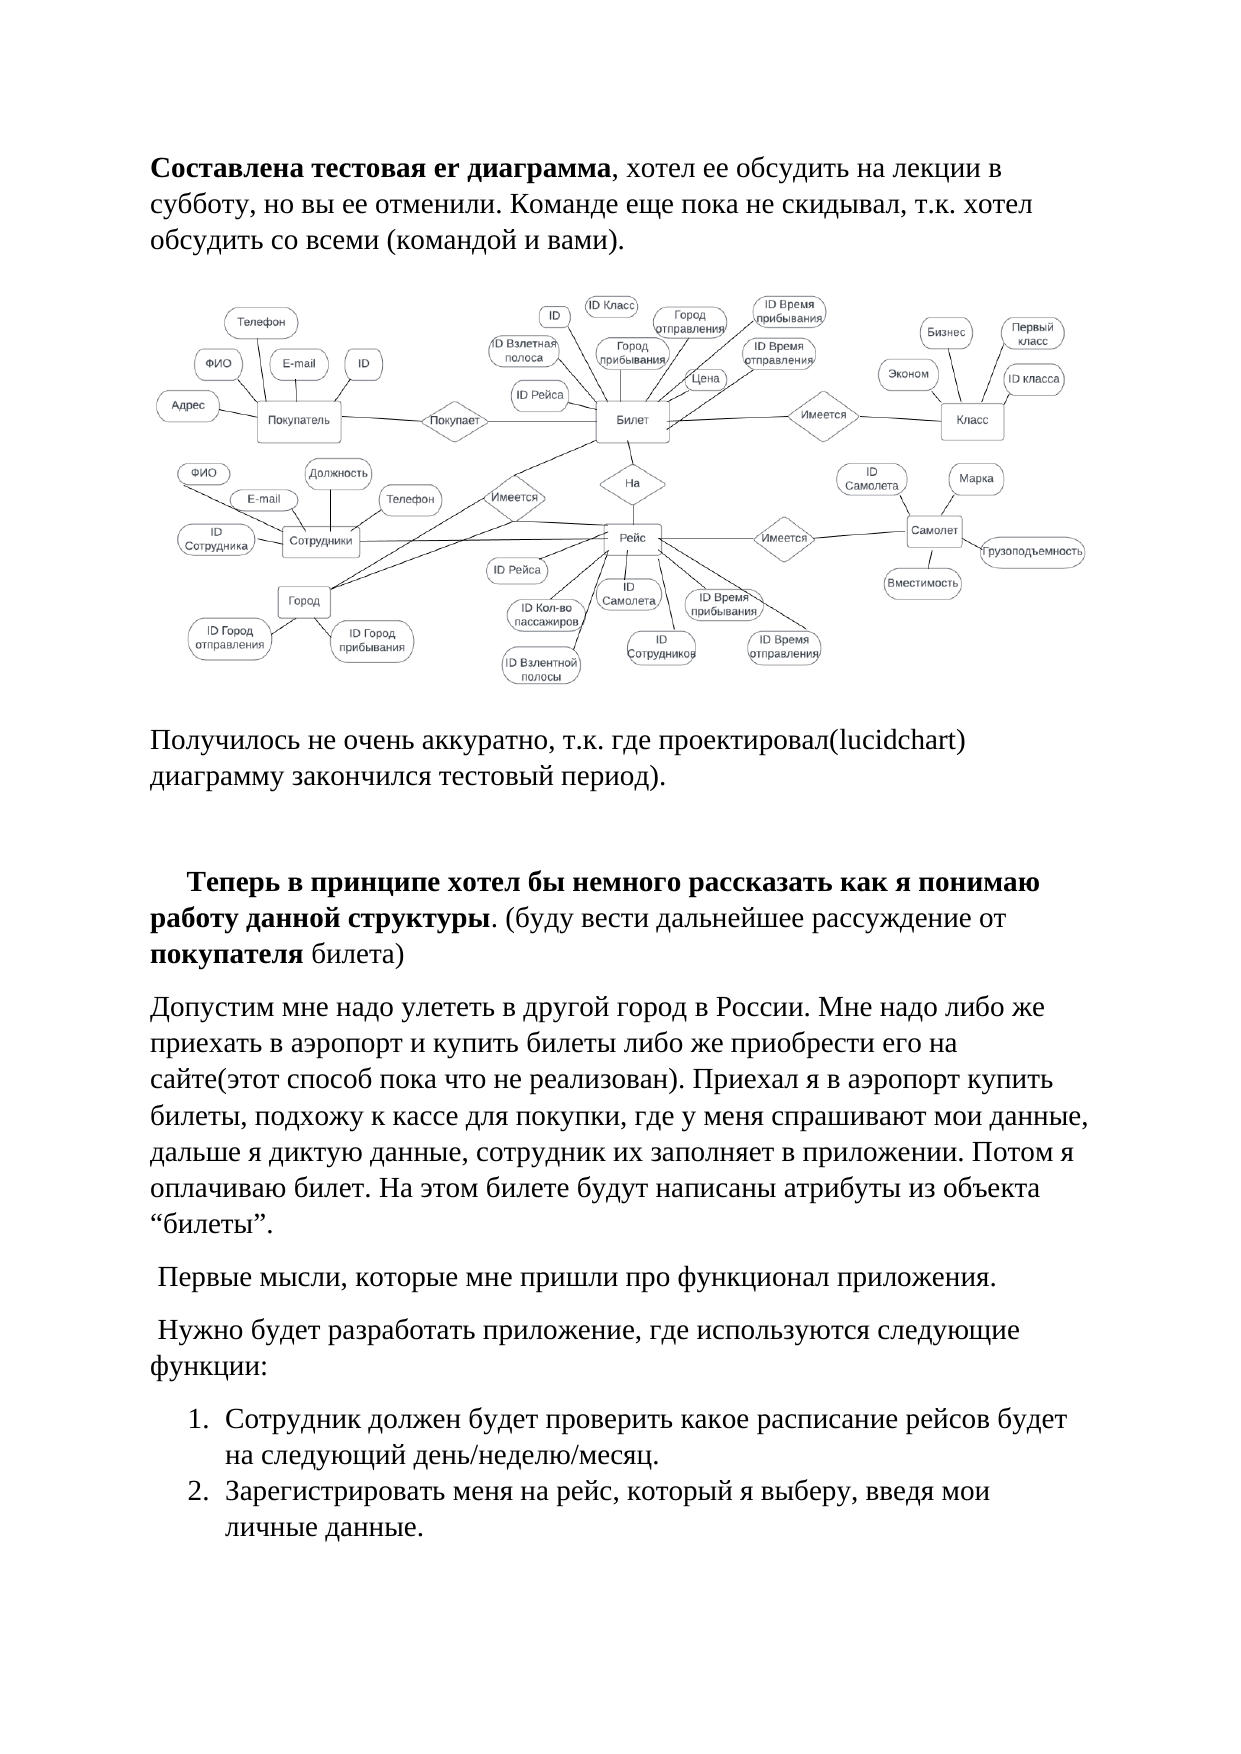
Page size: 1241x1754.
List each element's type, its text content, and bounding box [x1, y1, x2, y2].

text Допустим мне надо улететь в другой город в России. Мне надо либо же приехать в аэропорт и купить билеты либо же приобрести его на сайте(этот способ пока что не реализован). Приехал я в аэропорт купить билеты, подхожу к кассе для покупки, где у меня спрашивают мои данные, дальше я диктую данные, сотрудник их заполняет в приложении. Потом я оплачиваю билет. На этом билете будут написаны атрибуты из объекта “билеты”. [150, 989, 1090, 1240]
list Зарегистрировать меня на рейс, который я выберу, введя мои личные данные. [187, 1473, 1090, 1543]
text Получилось не очень аккуратно, т.к. где проектировал(lucidchart) диаграмму закончился тестовый период). [150, 722, 1090, 792]
picture [150, 275, 1091, 704]
text Нужно будет разработать приложение, где используются следующие функции: [150, 1312, 1090, 1381]
list Сотрудник должен будет проверить какое расписание рейсов будет на следующий день/неделю/месяц. [187, 1401, 1090, 1470]
text Теперь в принципе хотел бы немного рассказать как я понимаю работу данной структуры. (буду вести дальнейшее рассуждение от покупателя билета) [150, 864, 1090, 970]
text Первые мысли, которые мне пришли про функционал приложения. [150, 1259, 1090, 1292]
text Составлена тестовая er диаграмма, хотел ее обсудить на лекции в субботу, но вы ее отменили. Команде еще пока не скидывал, т.к. хотел обсудить со всеми (командой и вами). [150, 150, 1090, 256]
